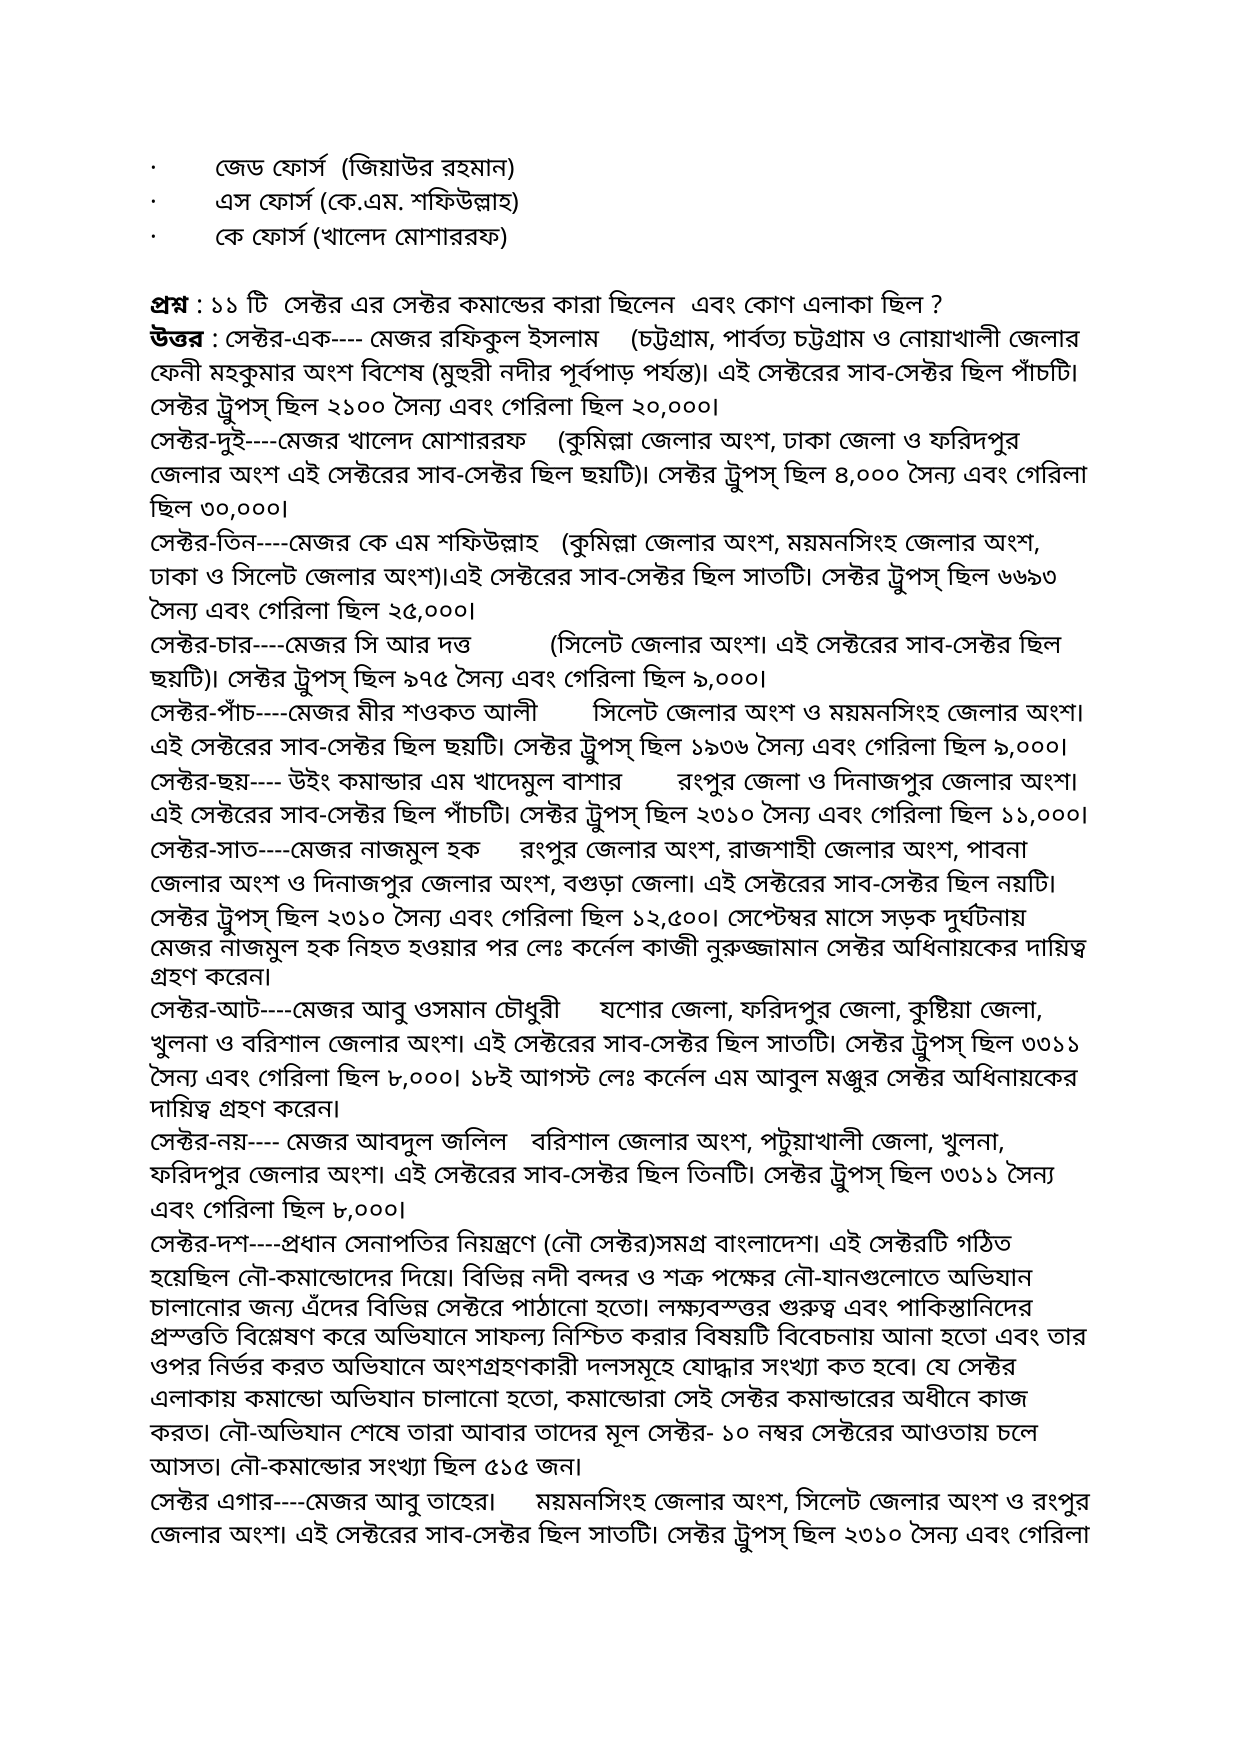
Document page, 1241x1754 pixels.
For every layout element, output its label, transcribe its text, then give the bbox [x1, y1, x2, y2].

text প্রশ্ন : ১১ টি সেক্টর এর সেক্টর কমান্ডের কারা ছিলেন এবং কোণ এলাকা ছিল ? [150, 286, 1090, 320]
text সেক্টর-ছয়---- উইং কমান্ডার এম খাদেমুল বাশার রংপুর জেলা ও দিনাজপুর জেলার অংশ। এই সেক্টরের সাব-সেক্টর ছিল পাঁচটি। সেক্টর ট্রুপস্ ছিল ২৩১০ সৈন্য এবং গেরিলা ছিল ১১,০০০। [150, 763, 1090, 831]
text সেক্টর-তিন----মেজর কে এম শফিউল্লাহ (কুমিল্লা জেলার অংশ, ময়মনসিংহ জেলার অংশ, ঢাকা ও সিলেট জেলার অংশ)।এই সেক্টরের সাব-সেক্টর ছিল সাতটি। সেক্টর ট্রুপস্ ছিল ৬৬৯৩ সৈন্য এবং গেরিলা ছিল ২৫,০০০। [150, 525, 1090, 627]
text · কে ফোর্স (খালেদ মোশাররফ) [150, 218, 1090, 252]
text · এস ফোর্স (কে.এম. শফিউল্লাহ) [150, 184, 1090, 218]
text সেক্টর-পাঁচ----মেজর মীর শওকত আলী সিলেট জেলার অংশ ও ময়মনসিংহ জেলার অংশ। এই সেক্টরের সাব-সেক্টর ছিল ছয়টি। সেক্টর ট্রুপস্ ছিল ১৯৩৬ সৈন্য এবং গেরিলা ছিল ৯,০০০। [150, 695, 1090, 763]
text সেক্টর-নয়---- মেজর আবদুল জলিল বরিশাল জেলার অংশ, পটুয়াখালী জেলা, খুলনা, ফরিদপুর জেলার অংশ। এই সেক্টরের সাব-সেক্টর ছিল তিনটি। সেক্টর ট্রুপস্ ছিল ৩৩১১ সৈন্য এবং গেরিলা ছিল ৮,০০০। [150, 1123, 1090, 1225]
text সেক্টর-সাত----মেজর নাজমুল হক রংপুর জেলার অংশ, রাজশাহী জেলার অংশ, পাবনা জেলার অংশ ও দিনাজপুর জেলার অংশ, বগুড়া জেলা। এই সেক্টরের সাব-সেক্টর ছিল নয়টি। সেক্টর ট্রুপস্ ছিল ২৩১০ সৈন্য এবং গেরিলা ছিল ১২,৫০০। সেপ্টেম্বর মাসে সড়ক দুর্ঘটনায় মেজর নাজমুল হক নিহত হওয়ার পর লেঃ কর্নেল কাজী নুরুজ্জামান সেক্টর অধিনায়কের দায়িত্ব গ্রহণ করেন। [150, 831, 1090, 992]
text · জেড ফোর্স (জিয়াউর রহমান) [150, 150, 1090, 184]
text সেক্টর-দুই----মেজর খালেদ মোশাররফ (কুমিল্লা জেলার অংশ, ঢাকা জেলা ও ফরিদপুর জেলার অংশ এই সেক্টরের সাব-সেক্টর ছিল ছয়টি)। সেক্টর ট্রুপস্ ছিল ৪,০০০ সৈন্য এবং গেরিলা ছিল ৩০,০০০। [150, 422, 1090, 525]
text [150, 1483, 1090, 1551]
text সেক্টর-দশ----প্রধান সেনাপতির নিয়ন্ত্রণে (নৌ সেক্টর)সমগ্র বাংলাদেশ। এই সেক্টরটি গঠিত হয়েছিল নৌ-কমান্ডোদের দিয়ে। বিভিন্ন নদী বন্দর ও শক্র পক্ষের নৌ-যানগুলোতে অভিযান চালানোর জন্য এঁদের বিভিন্ন সেক্টরে পাঠানো হতো। লক্ষ্যবস্ত্তর গুরুত্ব এবং পাকিস্তানিদের প্রস্ত্ততি বিশ্লেষণ করে অভিযানে সাফল্য নিশ্চিত করার বিষয়টি বিবেচনায় আনা হতো এবং তার ওপর নির্ভর করত অভিযানে অংশগ্রহণকারী দলসমূহে যোদ্ধার সংখ্যা কত হবে। যে সেক্টর এলাকায় কমান্ডো অভিযান চালানো হতো, কমান্ডোরা সেই সেক্টর কমান্ডারের অধীনে কাজ করত। নৌ-অভিযান শেষে তারা আবার তাদের মূল সেক্টর- ১০ নম্বর সেক্টরের আওতায় চলে আসত। নৌ-কমান্ডোর সংখ্যা ছিল ৫১৫ জন। [150, 1225, 1090, 1483]
text সেক্টর-আট----মেজর আবু ওসমান চৌধুরী যশোর জেলা, ফরিদপুর জেলা, কুষ্টিয়া জেলা, খুলনা ও বরিশাল জেলার অংশ। এই সেক্টরের সাব-সেক্টর ছিল সাতটি। সেক্টর ট্রুপস্ ছিল ৩৩১১ সৈন্য এবং গেরিলা ছিল ৮,০০০। ১৮ই আগস্ট লেঃ কর্নেল এম আবুল মঞ্জুর সেক্টর অধিনায়কের দায়িত্ব গ্রহণ করেন। [150, 992, 1090, 1123]
text সেক্টর-চার----মেজর সি আর দত্ত (সিলেট জেলার অংশ। এই সেক্টরের সাব-সেক্টর ছিল ছয়টি)। সেক্টর ট্রুপস্ ছিল ৯৭৫ সৈন্য এবং গেরিলা ছিল ৯,০০০। [150, 627, 1090, 695]
text উত্তর : সেক্টর-এক---- মেজর রফিকুল ইসলাম (চট্টগ্রাম, পার্বত্য চট্টগ্রাম ও নোয়াখালী জেলার ফেনী মহকুমার অংশ বিশেষ (মুহুরী নদীর পূর্বপাড় পর্যন্ত)। এই সেক্টরের সাব-সেক্টর ছিল পাঁচটি। সেক্টর ট্রুপস্ ছিল ২১০০ সৈন্য এবং গেরিলা ছিল ২০,০০০। [150, 320, 1090, 422]
